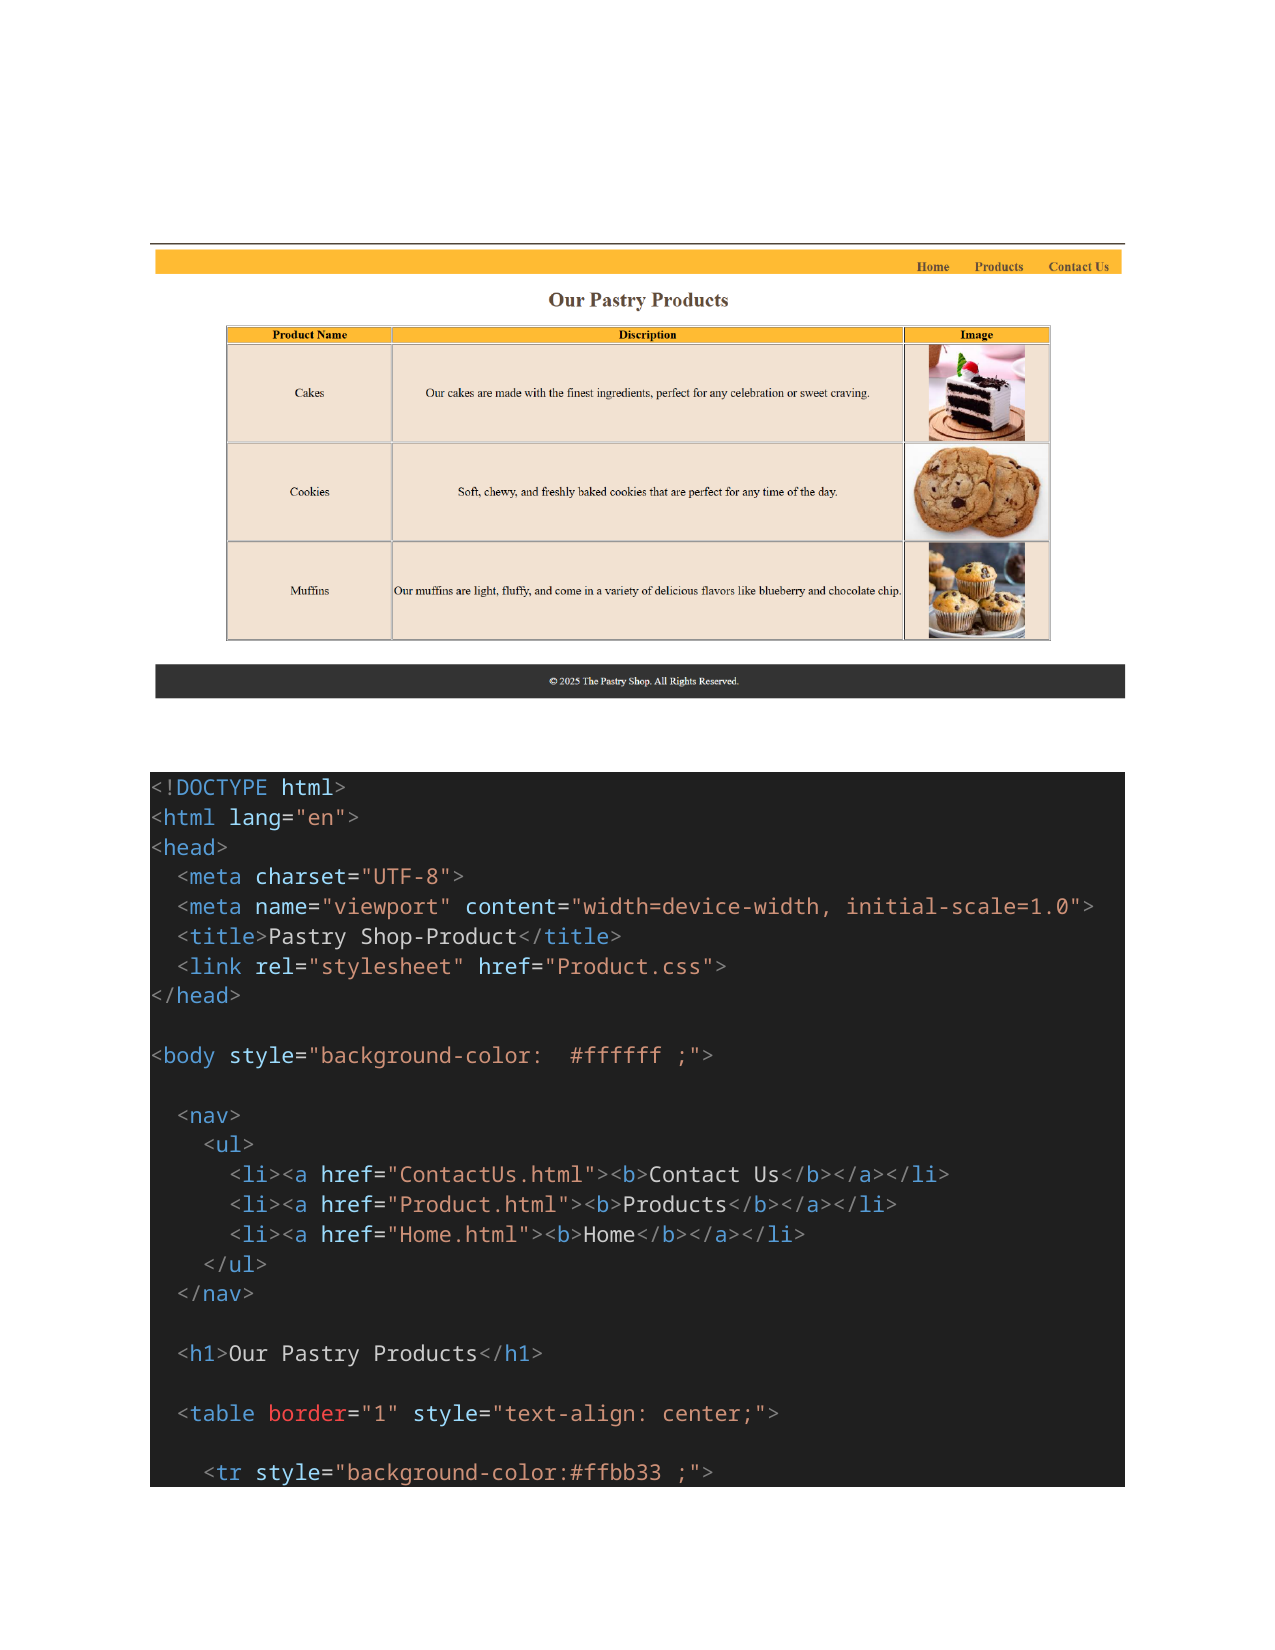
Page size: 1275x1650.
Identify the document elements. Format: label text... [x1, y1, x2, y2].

text <table border="1" style="text-align: center;"> [150, 1398, 1125, 1427]
text <li><a href="Home.html"><b>Home</b></a></li> [150, 1219, 1125, 1249]
text </head> [150, 981, 1125, 1010]
text <body style="background-color: #ffffff ;"> [150, 1040, 1125, 1070]
text <meta charset="UTF-8"> [150, 861, 1125, 891]
text <li><a href="Product.html"><b>Products</b></a></li> [150, 1189, 1125, 1219]
text <title>Pastry Shop-Product</title> [150, 921, 1125, 951]
text <!DOCTYPE html> [150, 772, 1125, 802]
picture [150, 243, 1125, 707]
text <meta name="viewport" content="width=device-width, initial-scale=1.0"> [150, 891, 1125, 921]
text <tr style="background-color:#ffbb33 ;"> [150, 1457, 1125, 1487]
text <html lang="en"> [150, 802, 1125, 832]
text <link rel="stylesheet" href="Product.css"> [150, 951, 1125, 981]
text <li><a href="ContactUs.html"><b>Contact Us</b></a></li> [150, 1159, 1125, 1189]
text <ul> [150, 1129, 1125, 1159]
text <h1>Our Pastry Products</h1> [150, 1338, 1125, 1368]
text </nav> [150, 1278, 1125, 1308]
text </ul> [150, 1249, 1125, 1278]
text <nav> [150, 1100, 1125, 1129]
text <head> [150, 832, 1125, 861]
